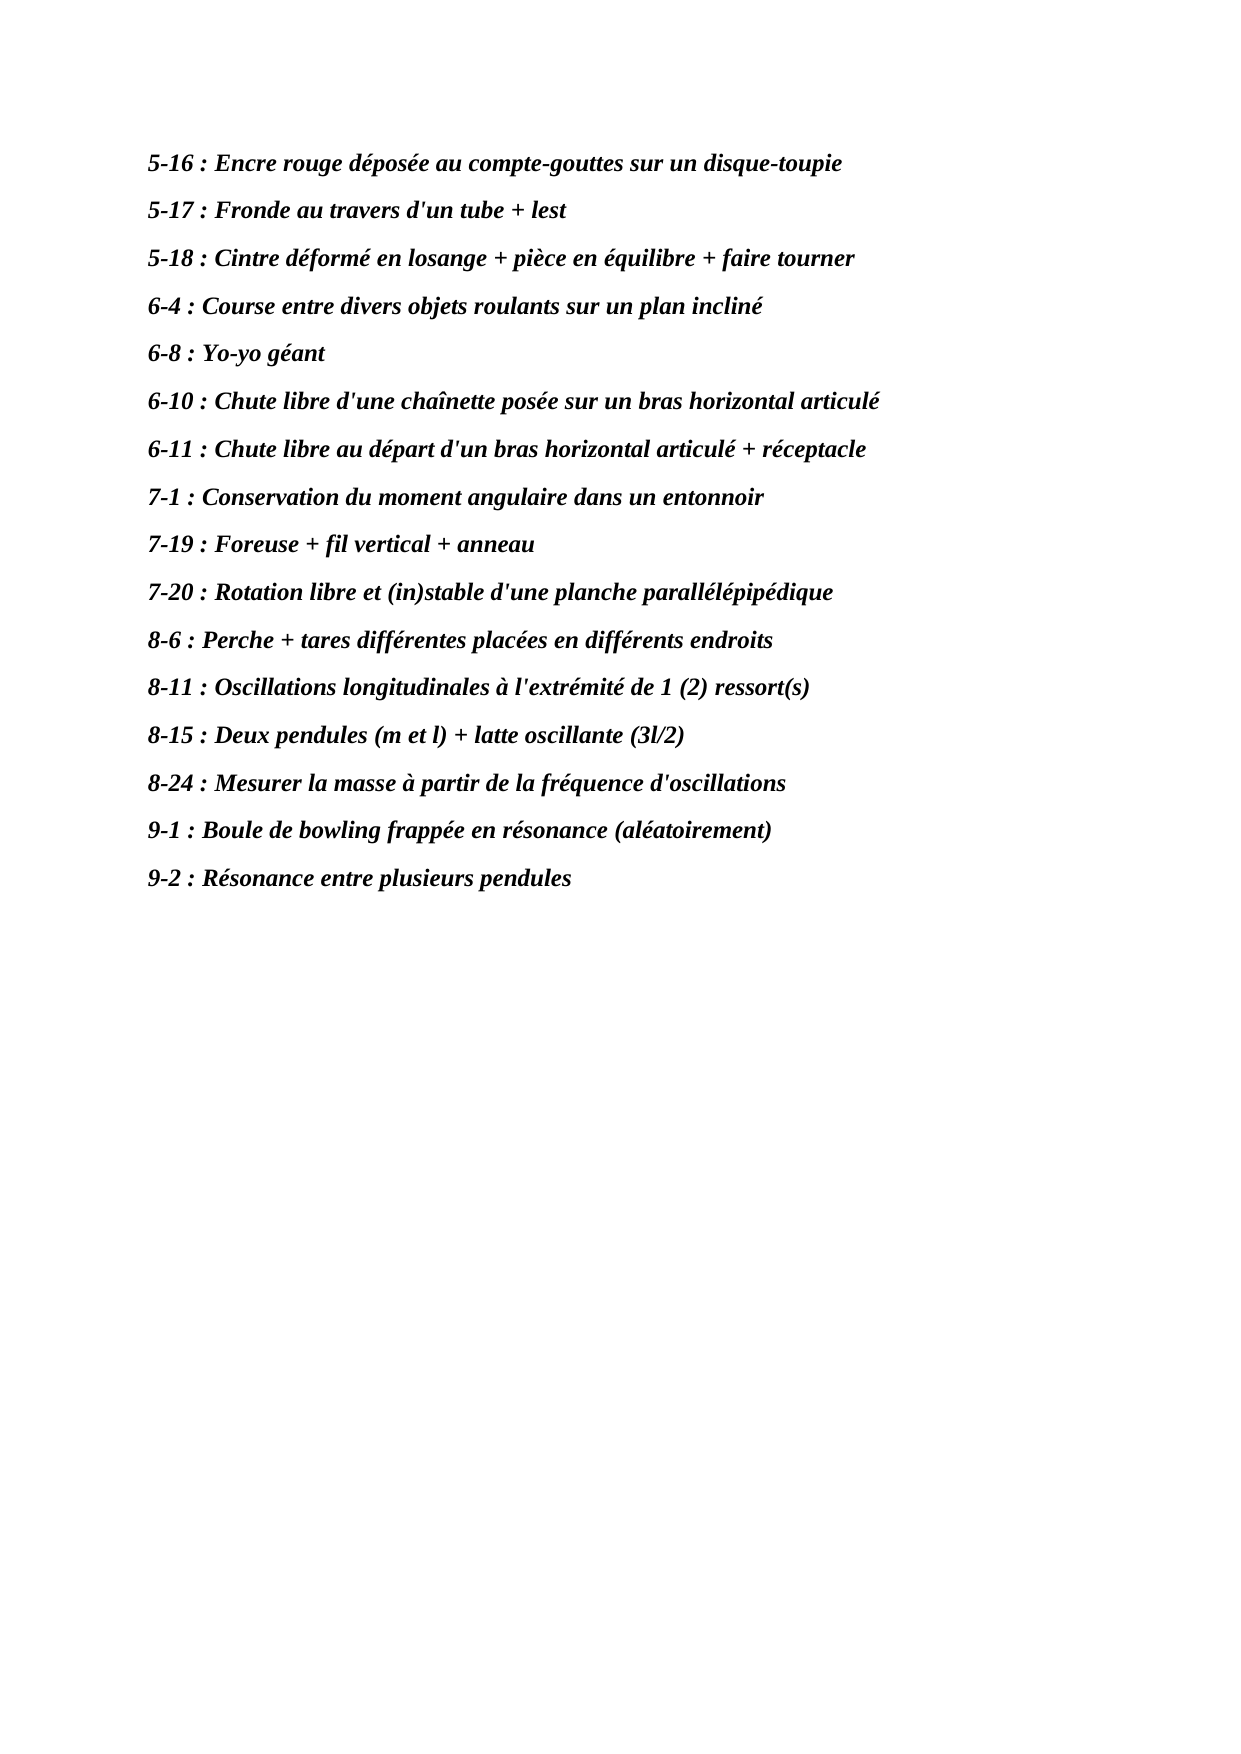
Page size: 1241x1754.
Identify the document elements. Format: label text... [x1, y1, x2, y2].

text 7-19 : Foreuse + fil vertical + anneau [148, 529, 1093, 558]
text 6-11 : Chute libre au départ d'un bras horizontal articulé + réceptacle [148, 434, 1093, 463]
text 8-6 : Perche + tares différentes placées en différents endroits [148, 625, 1093, 653]
text 8-24 : Mesurer la masse à partir de la fréquence d'oscillations [148, 768, 1093, 797]
text 9-2 : Résonance entre plusieurs pendules [148, 863, 1093, 892]
text 7-20 : Rotation libre et (in)stable d'une planche parallélépipédique [148, 577, 1093, 606]
text 5-18 : Cintre déformé en losange + pièce en équilibre + faire tourner [148, 243, 1093, 272]
text 8-15 : Deux pendules (m et l) + latte oscillante (3l/2) [148, 720, 1093, 749]
text 5-17 : Fronde au travers d'un tube + lest [148, 195, 1093, 224]
text 6-8 : Yo-yo géant [148, 338, 1093, 367]
text 7-1 : Conservation du moment angulaire dans un entonnoir [148, 482, 1093, 510]
text 9-1 : Boule de bowling frappée en résonance (aléatoirement) [148, 816, 1093, 844]
text 6-10 : Chute libre d'une chaînette posée sur un bras horizontal articulé [148, 386, 1093, 415]
text 5-16 : Encre rouge déposée au compte-gouttes sur un disque-toupie [148, 148, 1093, 176]
text 8-11 : Oscillations longitudinales à l'extrémité de 1 (2) ressort(s) [148, 672, 1093, 701]
text 6-4 : Course entre divers objets roulants sur un plan incliné [148, 291, 1093, 319]
